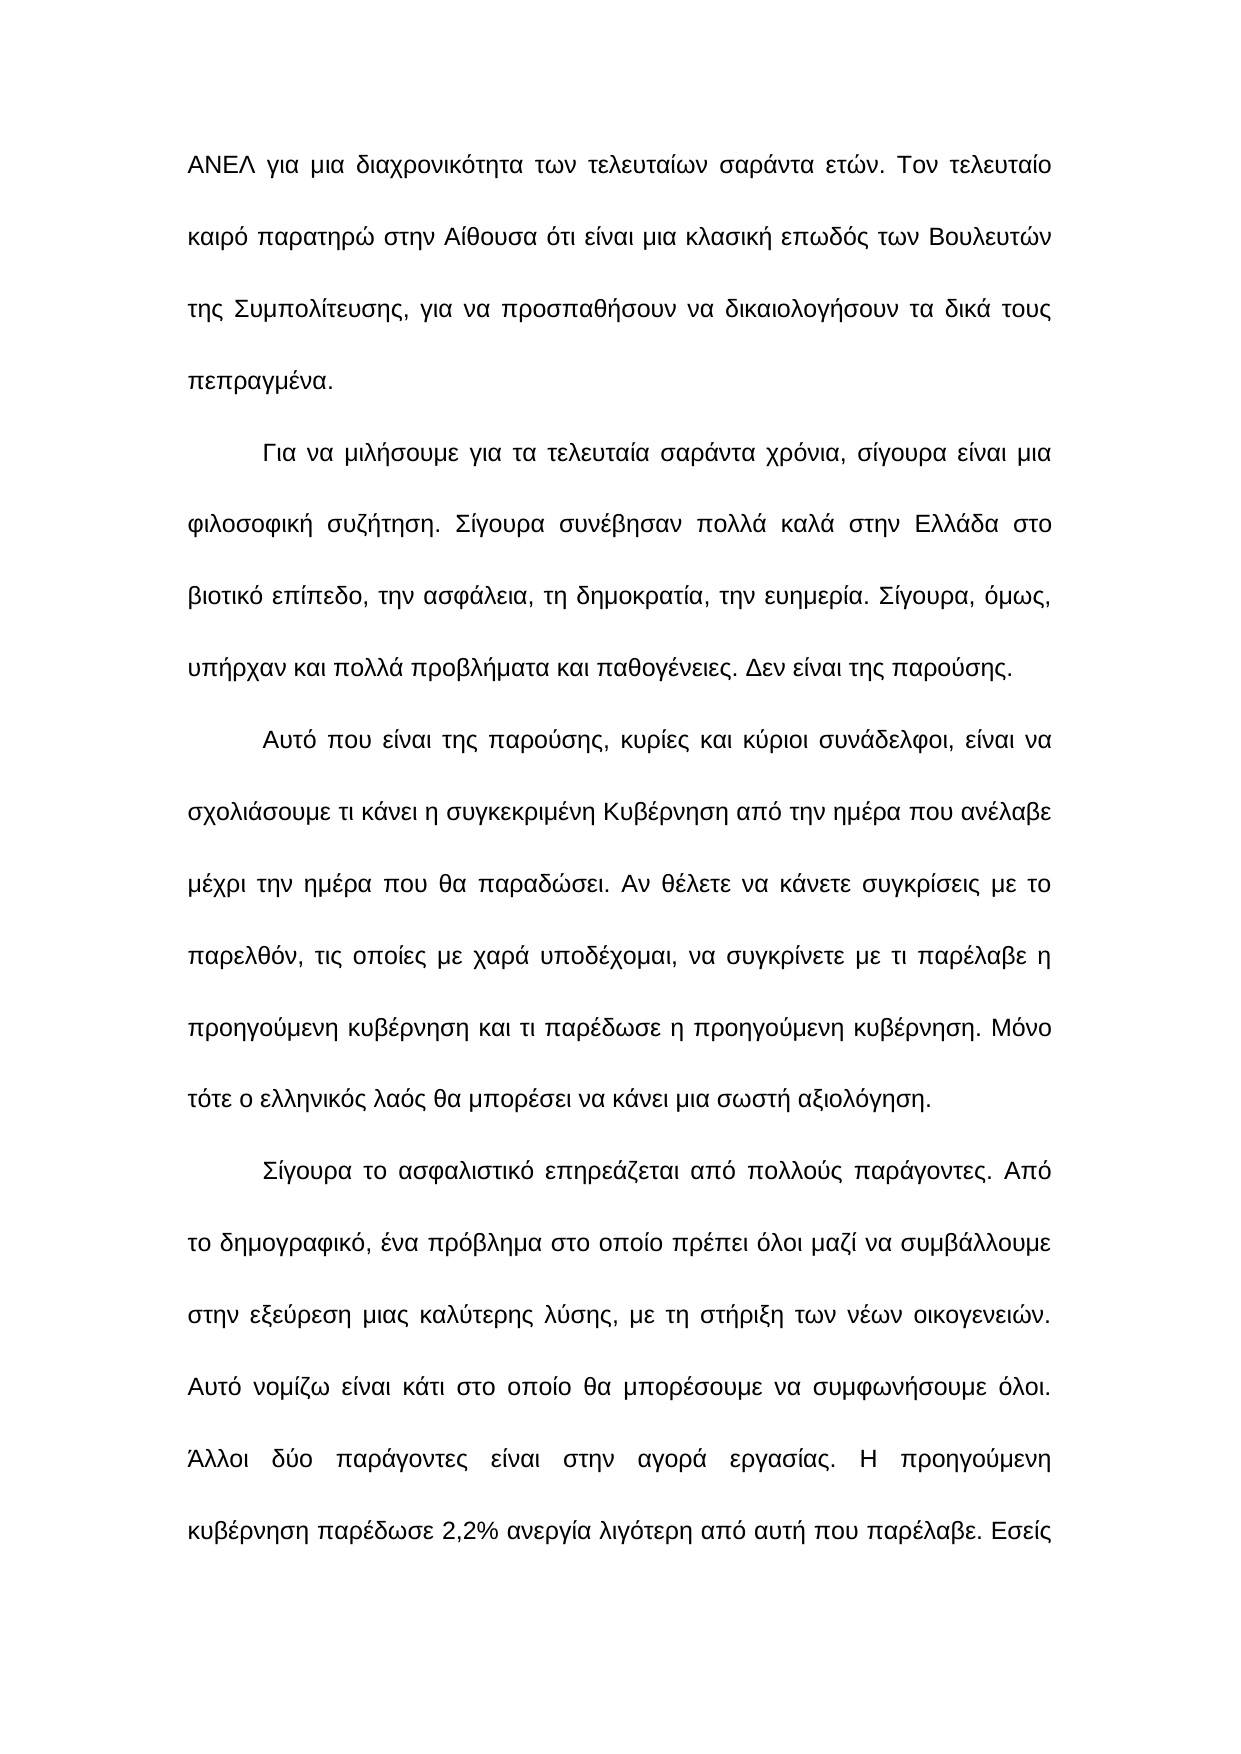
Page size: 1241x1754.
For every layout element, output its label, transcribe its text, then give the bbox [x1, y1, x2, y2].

text Αυτό που είναι της παρούσης, κυρίες και κύριοι συνάδελφοι, είναι να σχολιάσουμε τι κάνει η συγκεκριμένη Κυβέρνηση από την ημέρα που ανέλαβε μέχρι την ημέρα που θα παραδώσει. Αν θέλετε να κάνετε συγκρίσεις με το παρελθόν, τις οποίες με χαρά υποδέχομαι, να συγκρίνετε με τι παρέλαβε η προηγούμενη κυβέρνηση και τι παρέδωσε η προηγούμενη κυβέρνηση. Μόνο τότε ο ελληνικός λαός θα μπορέσει να κάνει μια σωστή αξιολόγηση. [187, 725, 1053, 1113]
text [187, 150, 1053, 394]
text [187, 1156, 1053, 1544]
text Για να μιλήσουμε για τα τελευταία σαράντα χρόνια, σίγουρα είναι μια φιλοσοφική συζήτηση. Σίγουρα συνέβησαν πολλά καλά στην Ελλάδα στο βιοτικό επίπεδο, την ασφάλεια, τη δημοκρατία, την ευημερία. Σίγουρα, όμως, υπήρχαν και πολλά προβλήματα και παθογένειες. Δεν είναι της παρούσης. [187, 437, 1053, 682]
